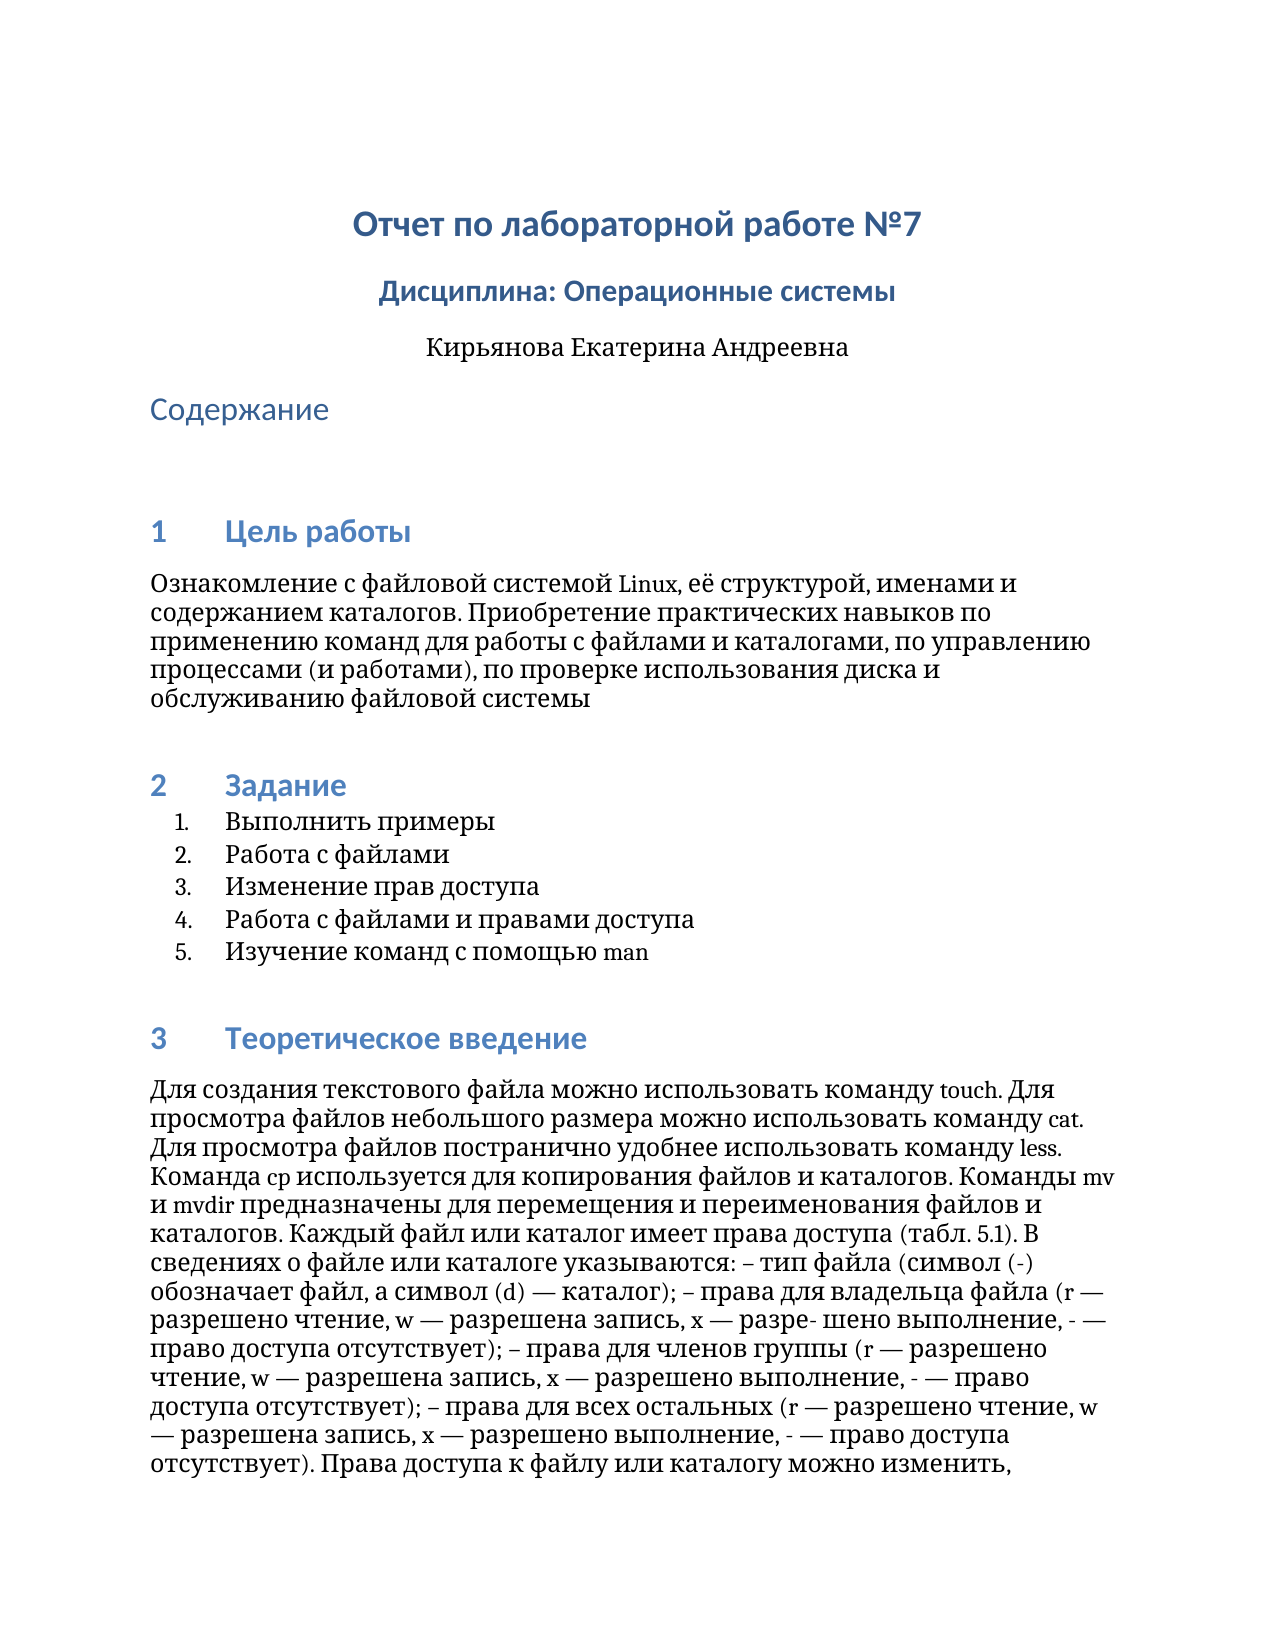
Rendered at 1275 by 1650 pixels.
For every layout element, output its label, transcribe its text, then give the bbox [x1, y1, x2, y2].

subtitle 1 Цель работы [150, 510, 1125, 551]
subtitle 2 Задание [150, 764, 1125, 804]
list Работа с файлами и правами доступа [175, 906, 1125, 934]
list Работа с файлами [175, 841, 1125, 869]
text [150, 1076, 1125, 1479]
subtitle Дисциплина: Операционные системы [150, 271, 1125, 309]
subtitle 3 Теоретическое введение [150, 1017, 1125, 1058]
title Отчет по лабораторной работе №7 [150, 200, 1125, 246]
list Изучение команд с помощью man [175, 938, 1125, 967]
text Ознакомление с файловой системой Linux, её структурой, именами и содержанием каталогов. Приобретение практических навыков по применению команд для работы с файлами и каталогами, по управлению процессами (и работами), по проверке использования диска и обслуживанию файловой системы [150, 570, 1125, 714]
list Выполнить примеры [175, 808, 1125, 837]
text Кирьянова Екатерина Андреевна [150, 334, 1125, 363]
list Изменение прав доступа [175, 873, 1125, 902]
